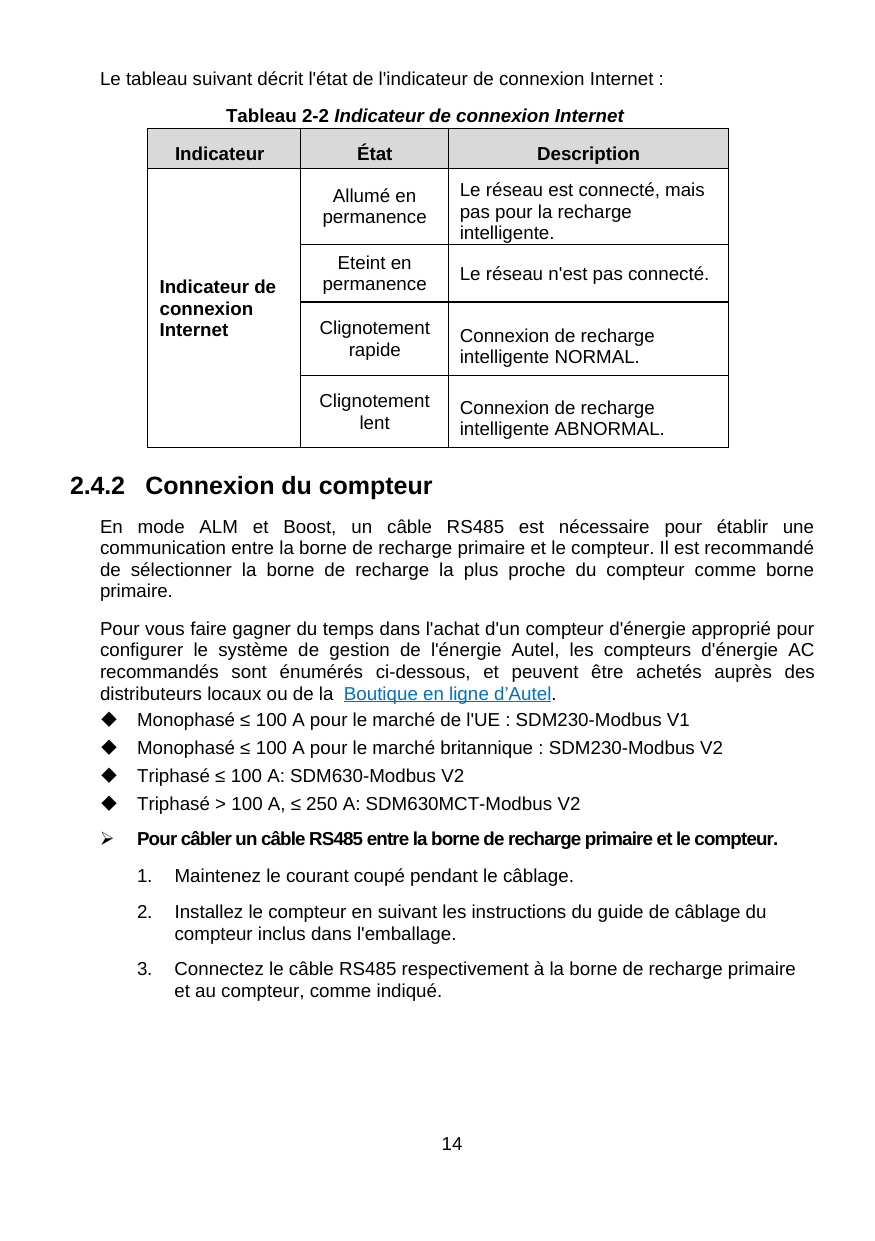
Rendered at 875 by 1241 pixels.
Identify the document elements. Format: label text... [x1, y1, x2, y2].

table_cell Allumé en permanence [301, 169, 448, 243]
table_cell Le réseau est connecté, mais pas pour la recharge intelligente. [449, 169, 728, 243]
table_cell Connexion de recharge intelligente ABNORMAL. [449, 376, 728, 447]
list Connectez le câble RS485 respectivement à la borne de recharge primaire et au compteur, comme indiqué. [137, 958, 815, 1001]
subtitle Pour câbler un câble RS485 entre la borne de recharge primaire et le compteur. [99, 828, 815, 849]
text En mode ALM et Boost, un câble RS485 est nécessaire pour établir une communication entre la borne de recharge primaire et le compteur. Il est recommandé de sélectionner la borne de recharge la plus proche du compteur comme borne primaire. [100, 515, 815, 602]
table_cell Clignotement rapide [301, 303, 448, 375]
table_header Indicateur [148, 129, 300, 168]
table_header État [301, 129, 448, 168]
table_cell Le réseau n'est pas connecté. [449, 245, 728, 301]
text Pour vous faire gagner du temps dans l'achat d'un compteur d'énergie approprié pour configurer le système de gestion de l'énergie Autel, les compteurs d'énergie AC recommandés sont énumérés ci-dessous, et peuvent être achetés auprès des distributeurs locaux ou de la Boutique en ligne d’Autel. [100, 618, 815, 704]
list Triphasé ≤ 100 A: SDM630-Modbus V2 [99, 765, 815, 786]
text Tableau 2-2 Indicateur de connexion Internet [59, 105, 790, 127]
table_cell Connexion de recharge intelligente NORMAL. [449, 303, 728, 375]
list Monophasé ≤ 100 A pour le marché britannique : SDM230-Modbus V2 [99, 737, 815, 759]
list Installez le compteur en suivant les instructions du guide de câblage du compteur inclus dans l'emballage. [137, 901, 815, 944]
text Le tableau suivant décrit l'état de l'indicateur de connexion Internet : [100, 68, 815, 89]
list Maintenez le courant coupé pendant le câblage. [137, 865, 815, 887]
subtitle Connexion du compteur [70, 471, 815, 499]
table_header Description [449, 129, 728, 168]
table_cell Indicateur de connexion Internet [148, 169, 300, 447]
list Monophasé ≤ 100 A pour le marché de l'UE : SDM230-Modbus V1 [99, 709, 815, 731]
table_cell Clignotement lent [301, 376, 448, 447]
list Triphasé > 100 A, ≤ 250 A: SDM630MCT-Modbus V2 [99, 793, 815, 814]
table_cell Eteint en permanence [301, 245, 448, 301]
